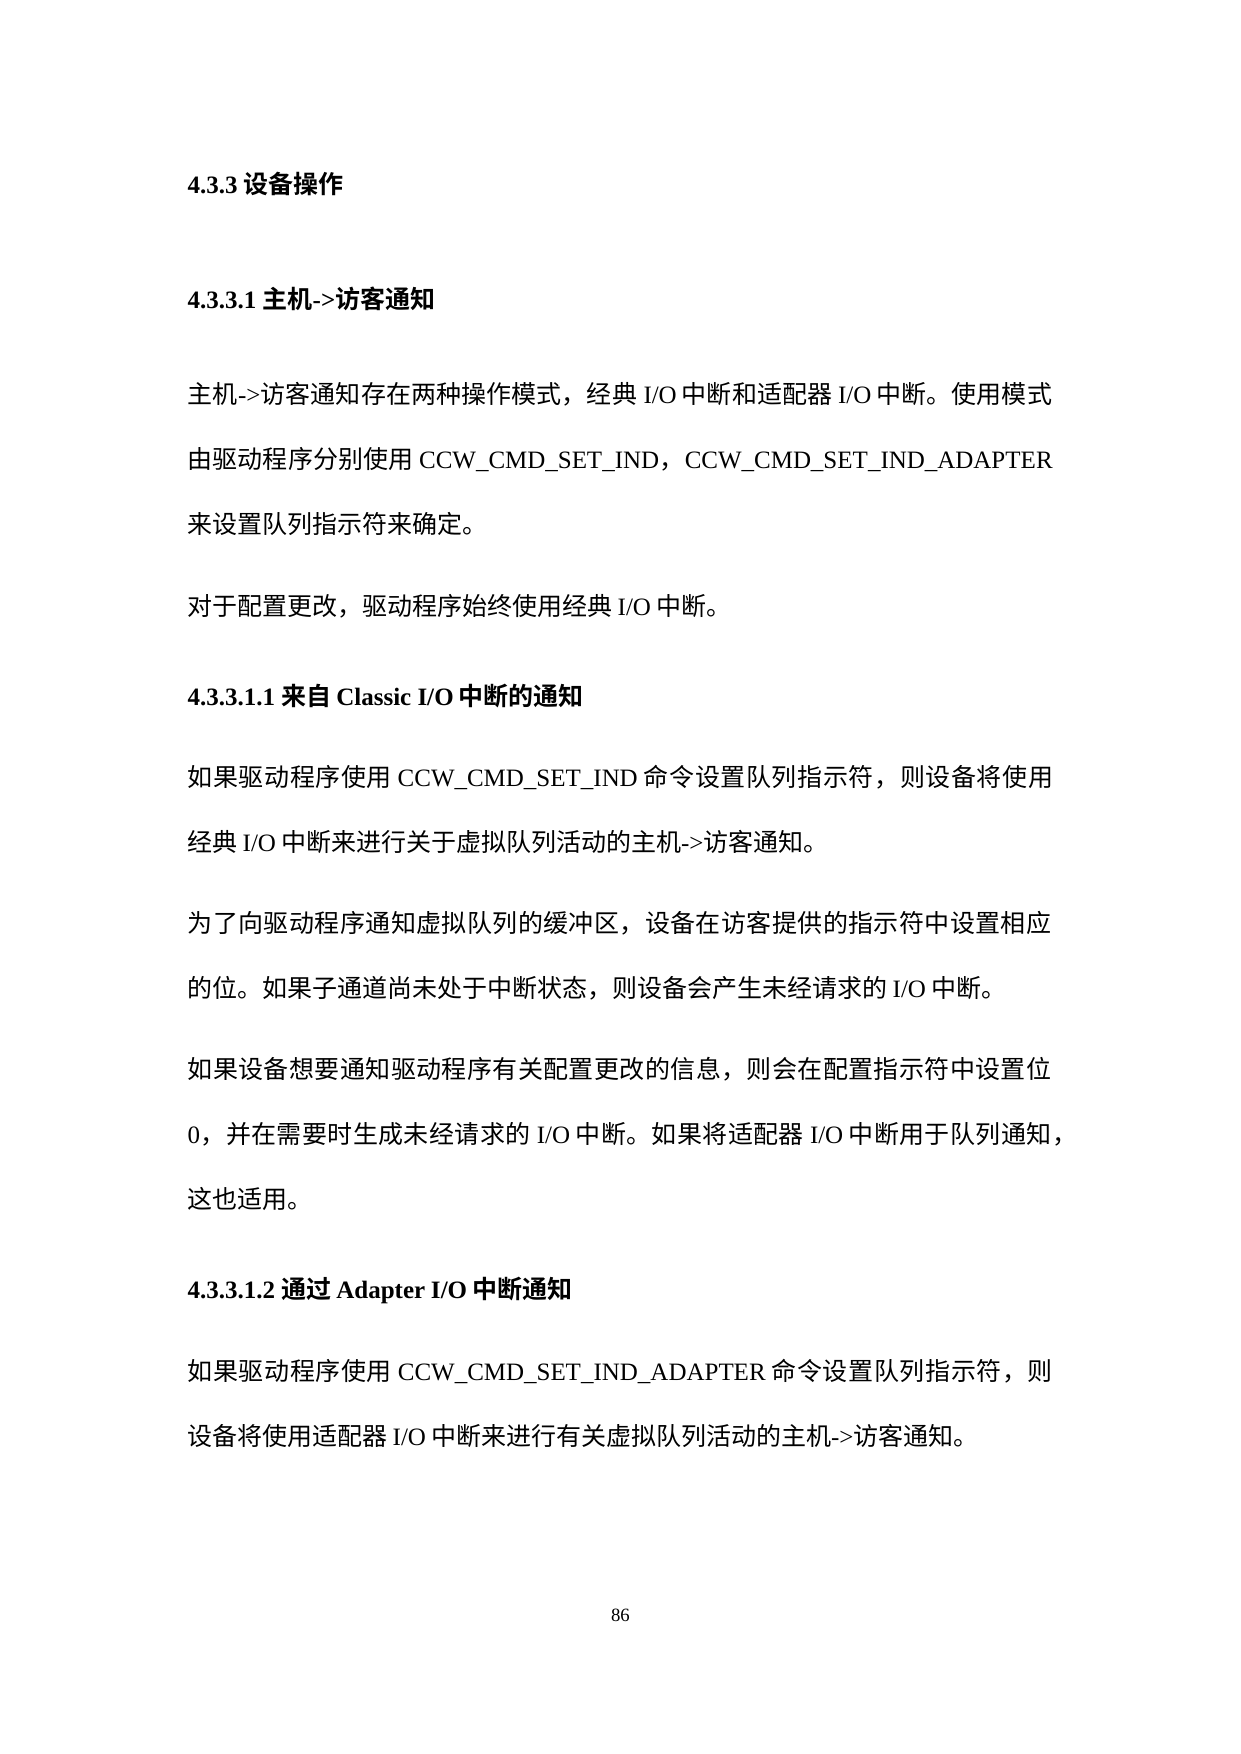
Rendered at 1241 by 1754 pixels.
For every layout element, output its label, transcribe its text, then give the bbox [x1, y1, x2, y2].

text 如果驱动程序使用CCW_CMD_SET_IND命令设置队列指示符，则设备将使用经典I/O中断来进行关于虚拟队列活动的主机->访客通知。 [187, 743, 1053, 873]
text 主机->访客通知存在两种操作模式，经典I/O中断和适配器I/O中断。使用模式由驱动程序分别使用CCW_CMD_SET_IND，CCW_CMD_SET_IND_ADAPTER来设置队列指示符来确定。 [187, 361, 1053, 556]
text 如果驱动程序使用CCW_CMD_SET_IND_ADAPTER命令设置队列指示符，则设备将使用适配器I/O中断来进行有关虚拟队列活动的主机->访客通知。 [187, 1337, 1053, 1467]
text 如果设备想要通知驱动程序有关配置更改的信息，则会在配置指示符中设置位0，并在需要时生成未经请求的I/O中断。如果将适配器I/O中断用于队列通知，这也适用。 [187, 1036, 1053, 1231]
subtitle 4.3.3.1 主机->访客通知 [187, 265, 1053, 330]
text 为了向驱动程序通知虚拟队列的缓冲区，设备在访客提供的指示符中设置相应的位。如果子通道尚未处于中断状态，则设备会产生未经请求的I/O中断。 [187, 889, 1053, 1019]
subtitle 4.3.3 设备操作 [187, 150, 1053, 215]
text 对于配置更改，驱动程序始终使用经典I/O中断。 [187, 572, 1053, 637]
subtitle 4.3.3.1.1 来自Classic I/O中断的通知 [187, 662, 1053, 727]
subtitle 4.3.3.1.2 通过Adapter I/O中断通知 [187, 1256, 1053, 1321]
